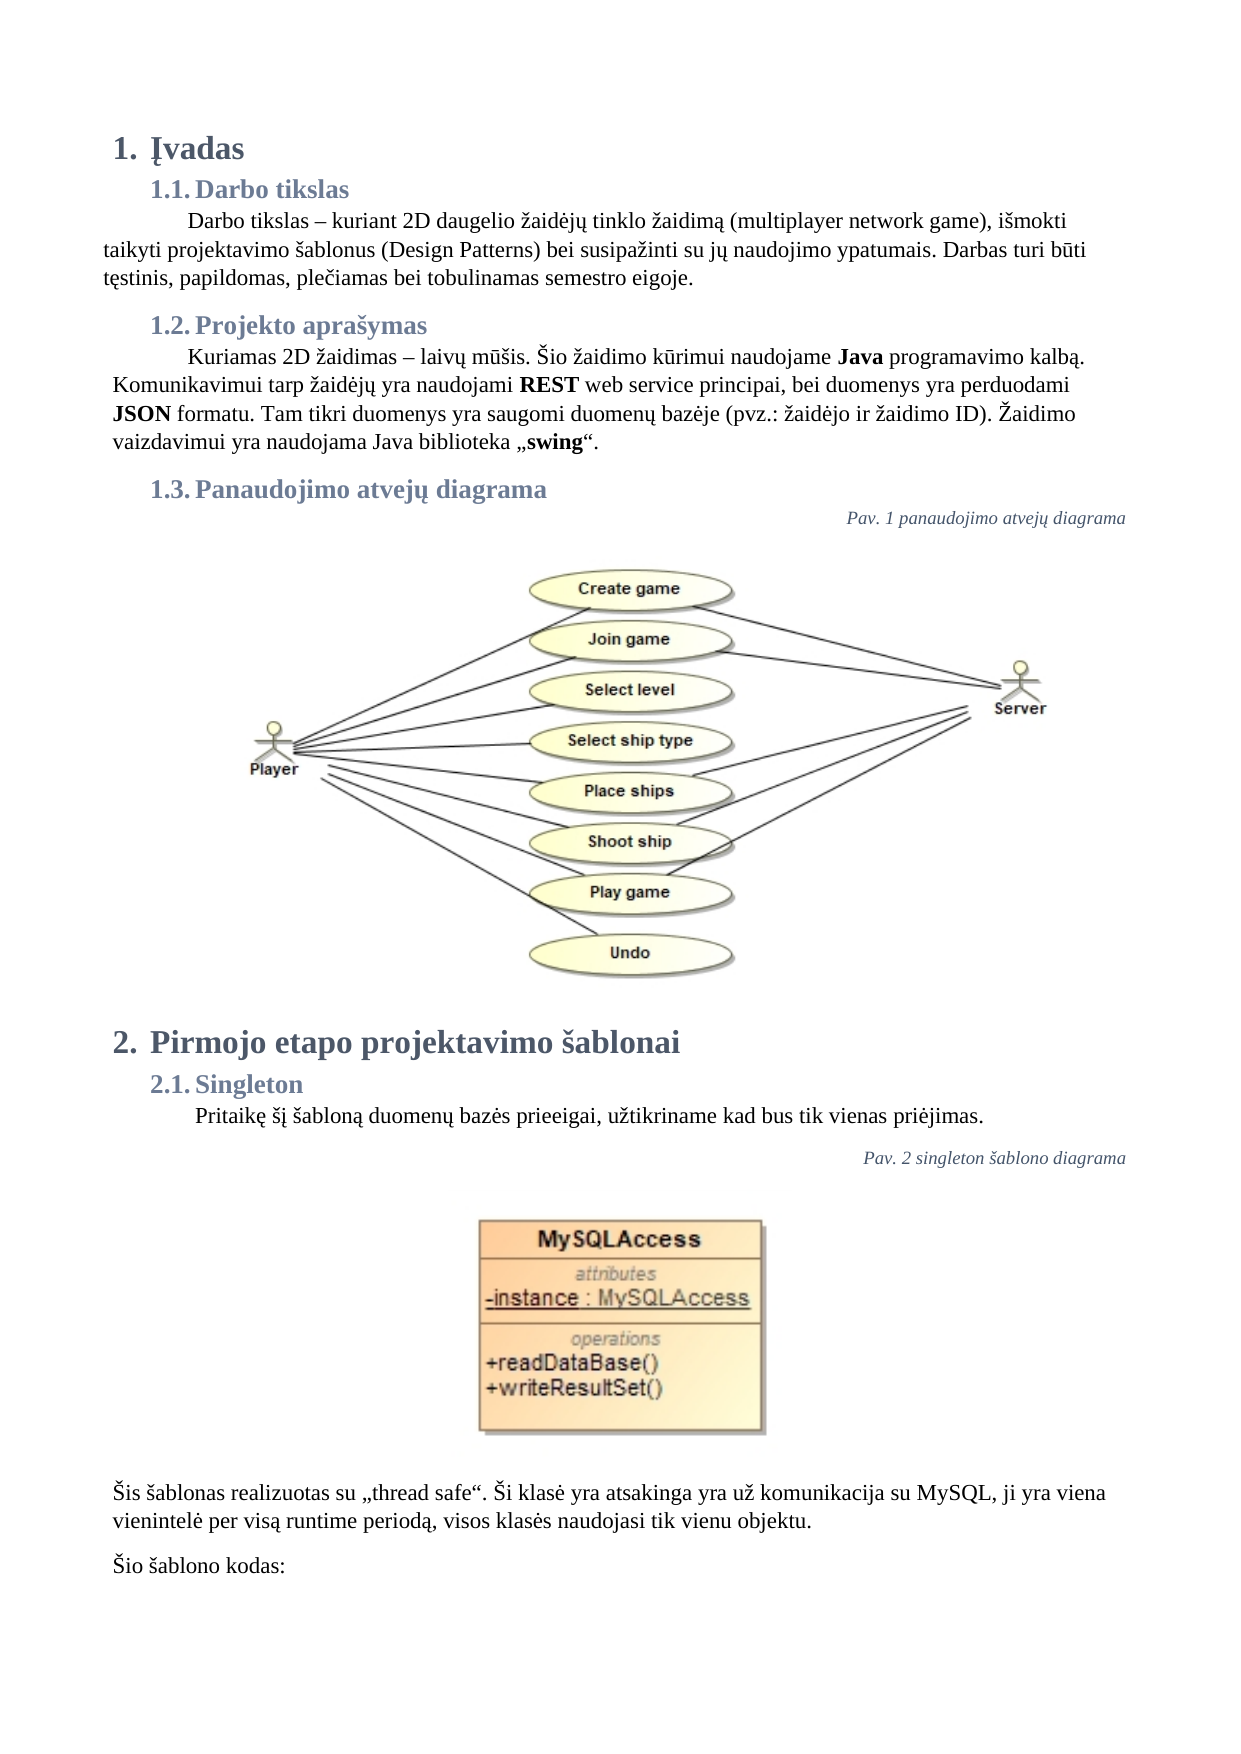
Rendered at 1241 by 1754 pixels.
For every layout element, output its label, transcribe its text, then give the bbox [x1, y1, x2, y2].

picture [448, 1189, 792, 1461]
subtitle Projekto aprašymas [150, 309, 1128, 340]
text Šis šablonas realizuotas su „thread safe“. Ši klasė yra atsakinga yra už komunikacija su MySQL, ji yra viena vienintelė per visą runtime periodą, visos klasės naudojasi tik vienu objektu. [112, 1479, 1128, 1534]
text Darbo tikslas – kuriant 2D daugelio žaidėjų tinklo žaidimą (multiplayer network game), išmokti taikyti projektavimo šablonus (Design Patterns) bei susipažinti su jų naudojimo ypatumais. Darbas turi būti tęstinis, papildomas, plečiamas bei tobulinamas semestro eigoje. [103, 207, 1128, 290]
text Pritaikę šį šabloną duomenų bazės prieeigai, užtikriname kad bus tik vienas priėjimas. [150, 1102, 1128, 1128]
subtitle Įvadas [112, 128, 1128, 166]
text Šio šablono kodas: [112, 1552, 1128, 1579]
subtitle Singleton [150, 1068, 1128, 1099]
text Pav. 1 panaudojimo atvejų diagrama [112, 507, 1128, 528]
picture [195, 549, 1100, 996]
subtitle Pirmojo etapo projektavimo šablonai [112, 1023, 1128, 1061]
text Kuriamas 2D žaidimas – laivų mūšis. Šio žaidimo kūrimui naudojame Java programavimo kalbą. Komunikavimui tarp žaidėjų yra naudojami REST web service principai, bei duomenys yra perduodami JSON formatu. Tam tikri duomenys yra saugomi duomenų bazėje (pvz.: žaidėjo ir žaidimo ID). Žaidimo vaizdavimui yra naudojama Java biblioteka „swing“. [112, 343, 1128, 454]
subtitle Darbo tikslas [150, 174, 1128, 205]
subtitle Panaudojimo atvejų diagrama [150, 473, 1128, 504]
text Pav. 2 singleton šablono diagrama [112, 1147, 1128, 1168]
